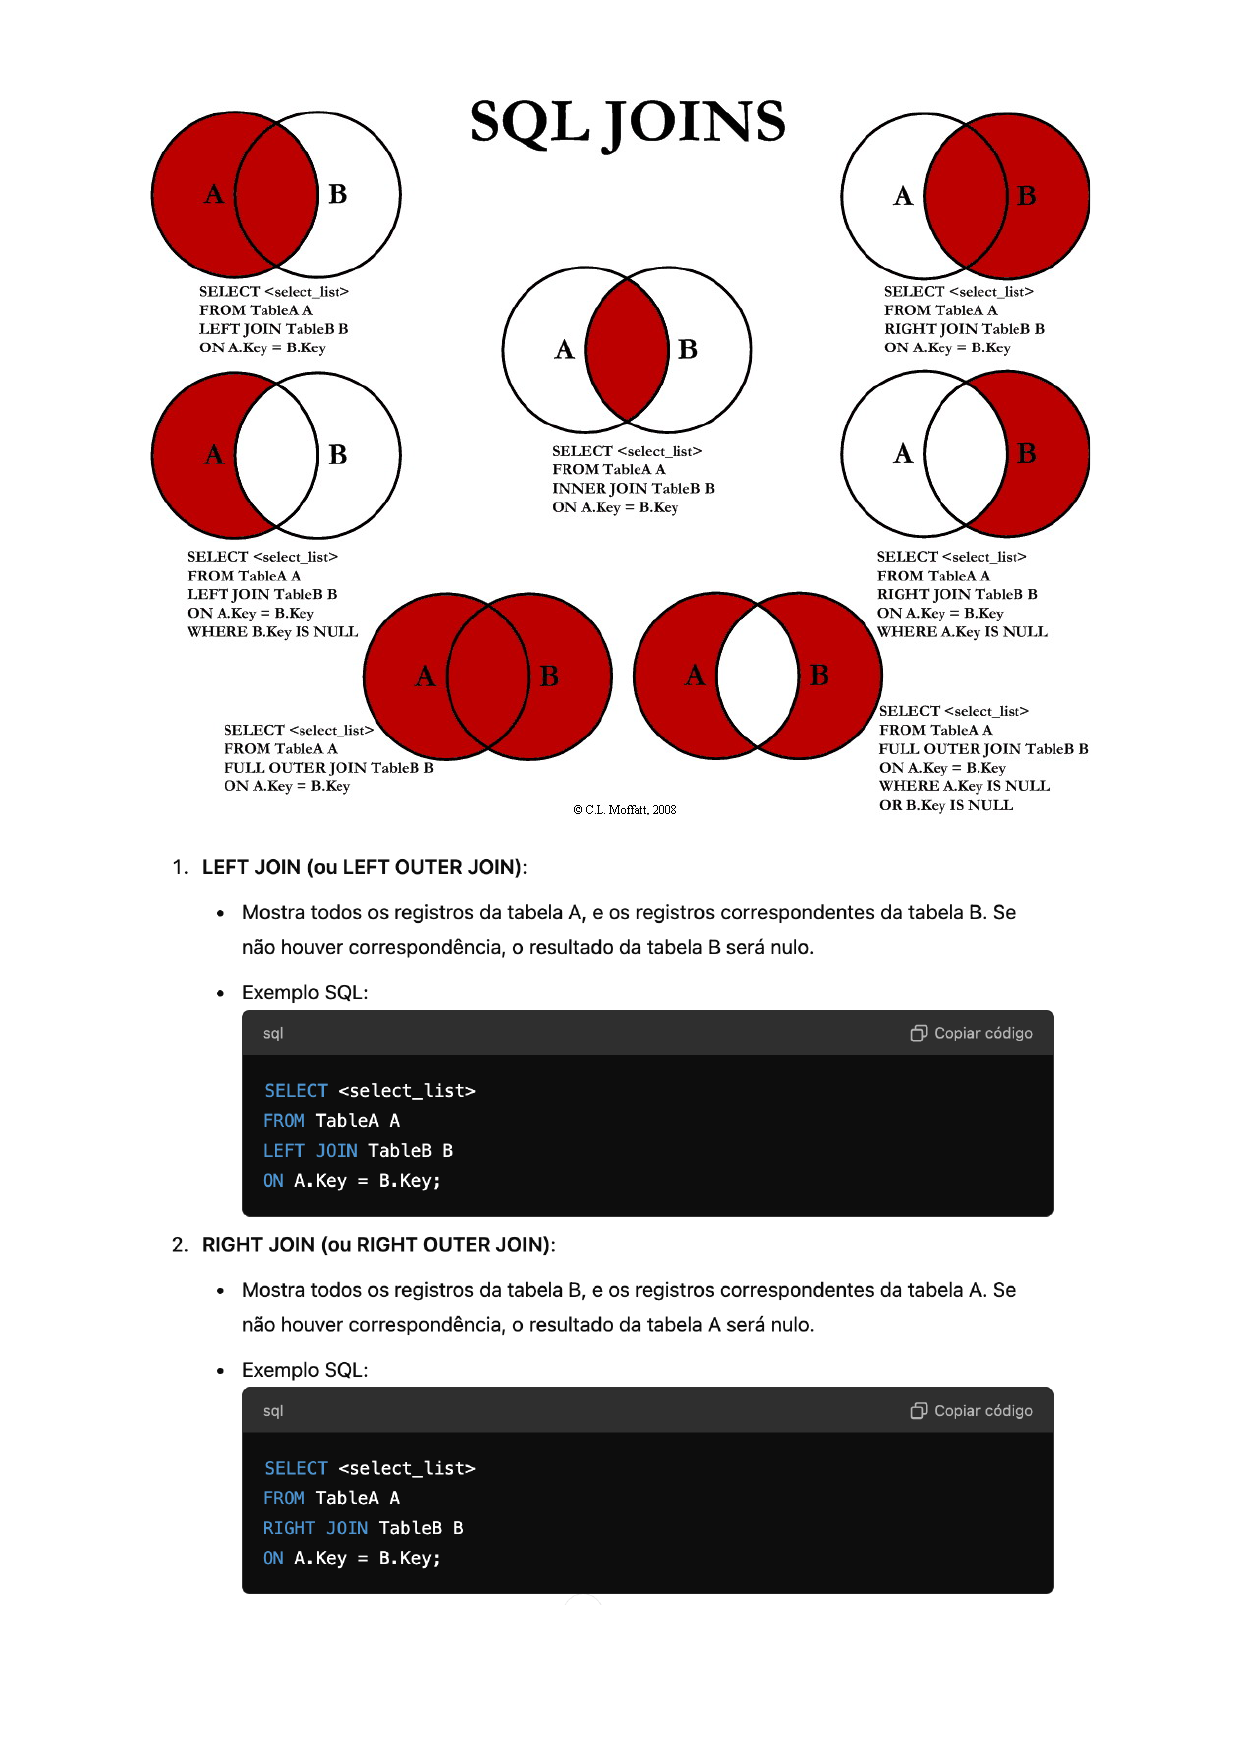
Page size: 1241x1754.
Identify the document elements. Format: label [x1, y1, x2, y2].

picture [150, 836, 1091, 1605]
picture [150, 75, 1091, 815]
